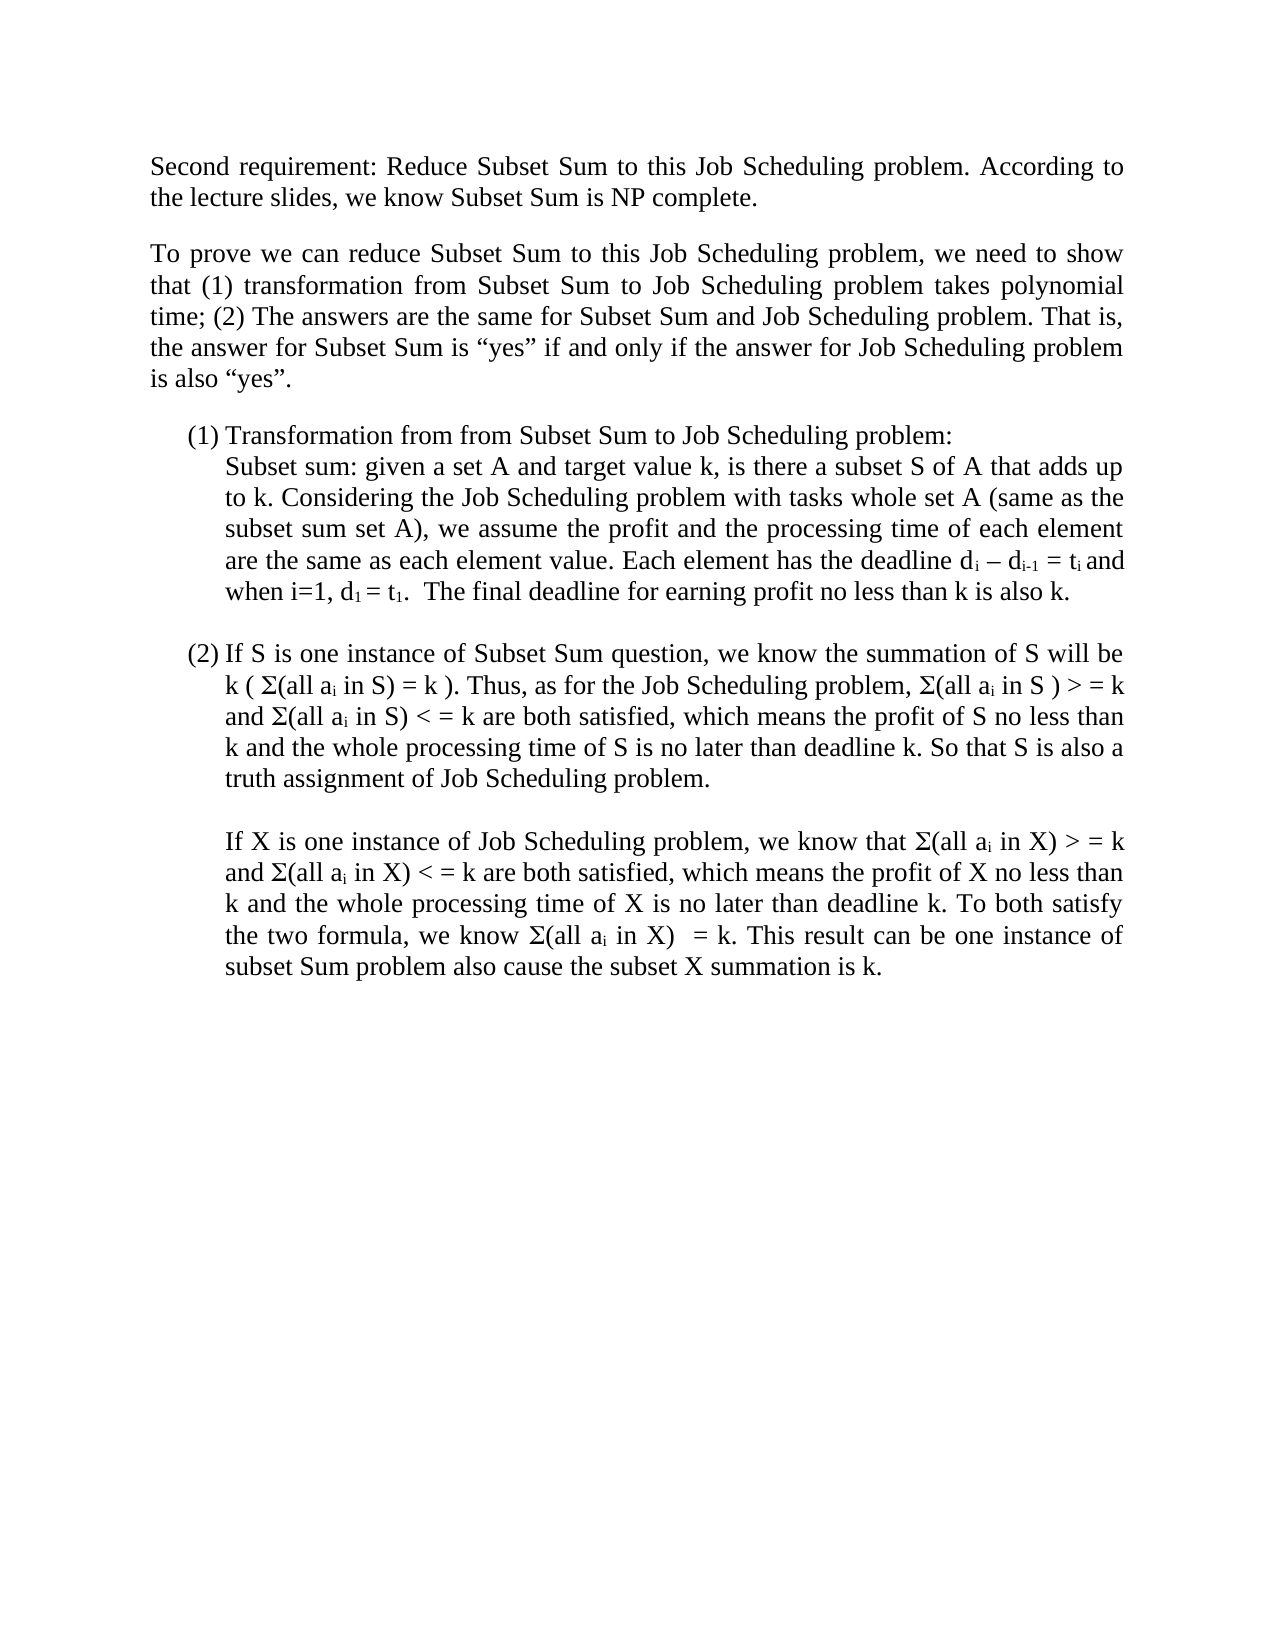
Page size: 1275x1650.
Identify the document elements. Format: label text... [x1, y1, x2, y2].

list If S is one instance of Subset Sum question, we know the summation of S will be k ( (all ai in S) = k ). Thus, as for the Job Scheduling problem, (all ai in S ) > = k and (all ai in S) < = k are both satisfied, which means the profit of S no less than k and the whole processing time of S is no later than deadline k. So that S is also a truth assignment of Job Scheduling problem. [187, 637, 1125, 794]
list If X is one instance of Job Scheduling problem, we know that (all ai in X) > = k and (all ai in X) < = k are both satisfied, which means the profit of X no less than k and the whole processing time of X is no later than deadline k. To both satisfy the two formula, we know (all ai in X) = k. This result can be one instance of subset Sum problem also cause the subset X summation is k. [225, 825, 1125, 981]
text To prove we can reduce Subset Sum to this Job Scheduling problem, we need to show that (1) transformation from Subset Sum to Job Scheduling problem takes polynomial time; (2) The answers are the same for Subset Sum and Job Scheduling problem. That is, the answer for Subset Sum is “yes” if and only if the answer for Job Scheduling problem is also “yes”. [150, 237, 1125, 394]
list Transformation from from Subset Sum to Job Scheduling problem: [187, 419, 1125, 450]
list Subset sum: given a set A and target value k, is there a subset S of A that adds up to k. Considering the Job Scheduling problem with tasks whole set A (same as the subset sum set A), we assume the profit and the processing time of each element are the same as each element value. Each element has the deadline di – di-1 = ti and when i=1, d1 = t1. The final deadline for earning profit no less than k is also k. [225, 450, 1125, 606]
text Second requirement: Reduce Subset Sum to this Job Scheduling problem. According to the lecture slides, we know Subset Sum is NP complete. [150, 150, 1125, 212]
